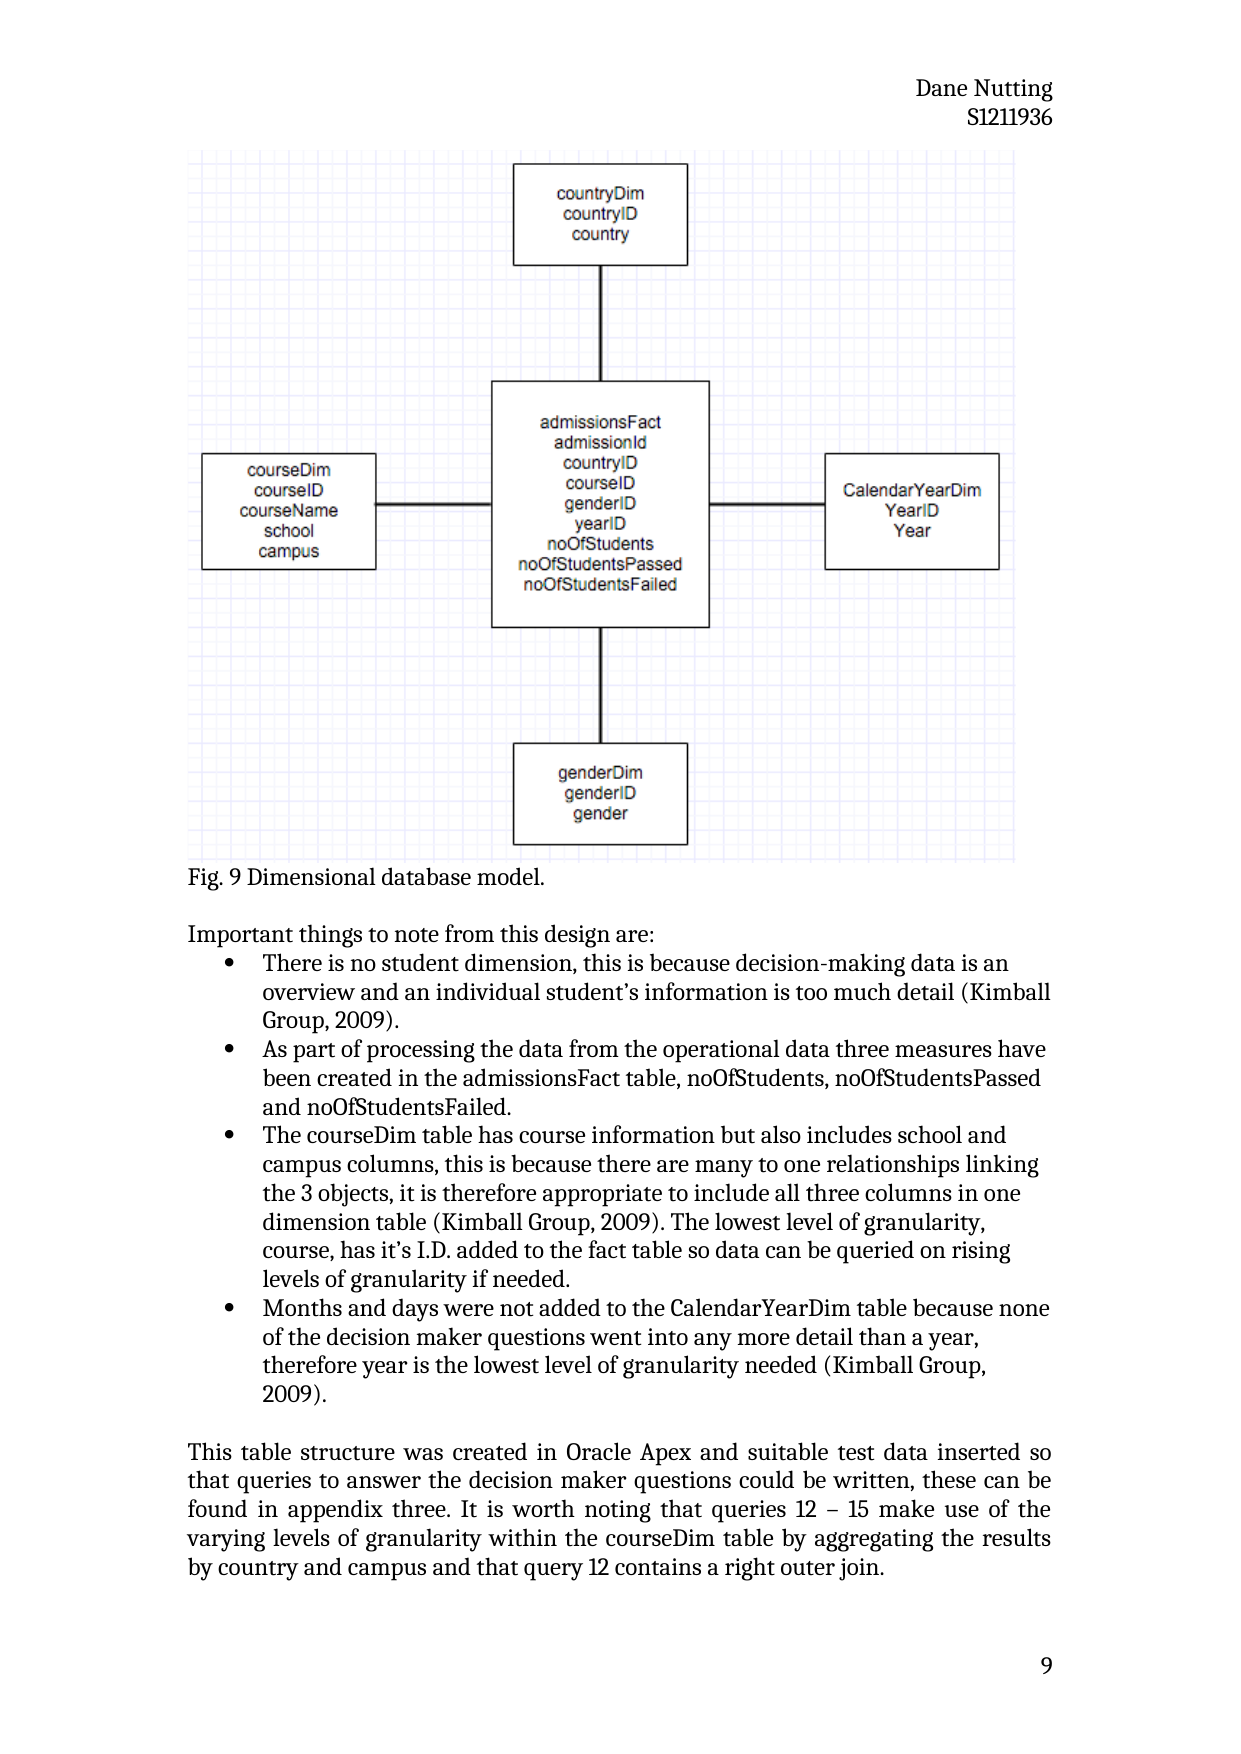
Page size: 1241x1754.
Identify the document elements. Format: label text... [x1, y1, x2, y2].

text Fig. 9 Dimensional database model. [187, 862, 1053, 891]
list As part of processing the data from the operational data three measures have been created in the admissionsFact table, noOfStudents, noOfStudentsPassed and noOfStudentsFailed. [225, 1035, 1053, 1121]
list The courseDim table has course information but also includes school and campus columns, this is because there are many to one relationships linking the 3 objects, it is therefore appropriate to include all three columns in one dimension table (Kimball Group, 2009). The lowest level of granularity, course, has it’s I.D. added to the fact table so data can be queried on rising levels of granularity if needed. [225, 1121, 1053, 1294]
list There is no student dimension, this is because decision-making data is an overview and an individual student’s information is too much detail (Kimball Group, 2009). [225, 949, 1053, 1035]
text This table structure was created in Oracle Apex and suitable test data inserted so that queries to answer the decision maker questions could be written, these can be found in appendix three. It is worth noting that queries 12 – 15 make use of the varying levels of granularity within the courseDim table by aggregating the results by country and campus and that query 12 contains a right outer join. [187, 1437, 1053, 1581]
picture [187, 150, 1016, 863]
list Months and days were not added to the CalendarYearDim table because none of the decision maker questions went into any more detail than a year, therefore year is the lowest level of granularity needed (Kimball Group, 2009). [225, 1294, 1053, 1409]
text Important things to note from this design are: [187, 920, 1053, 949]
